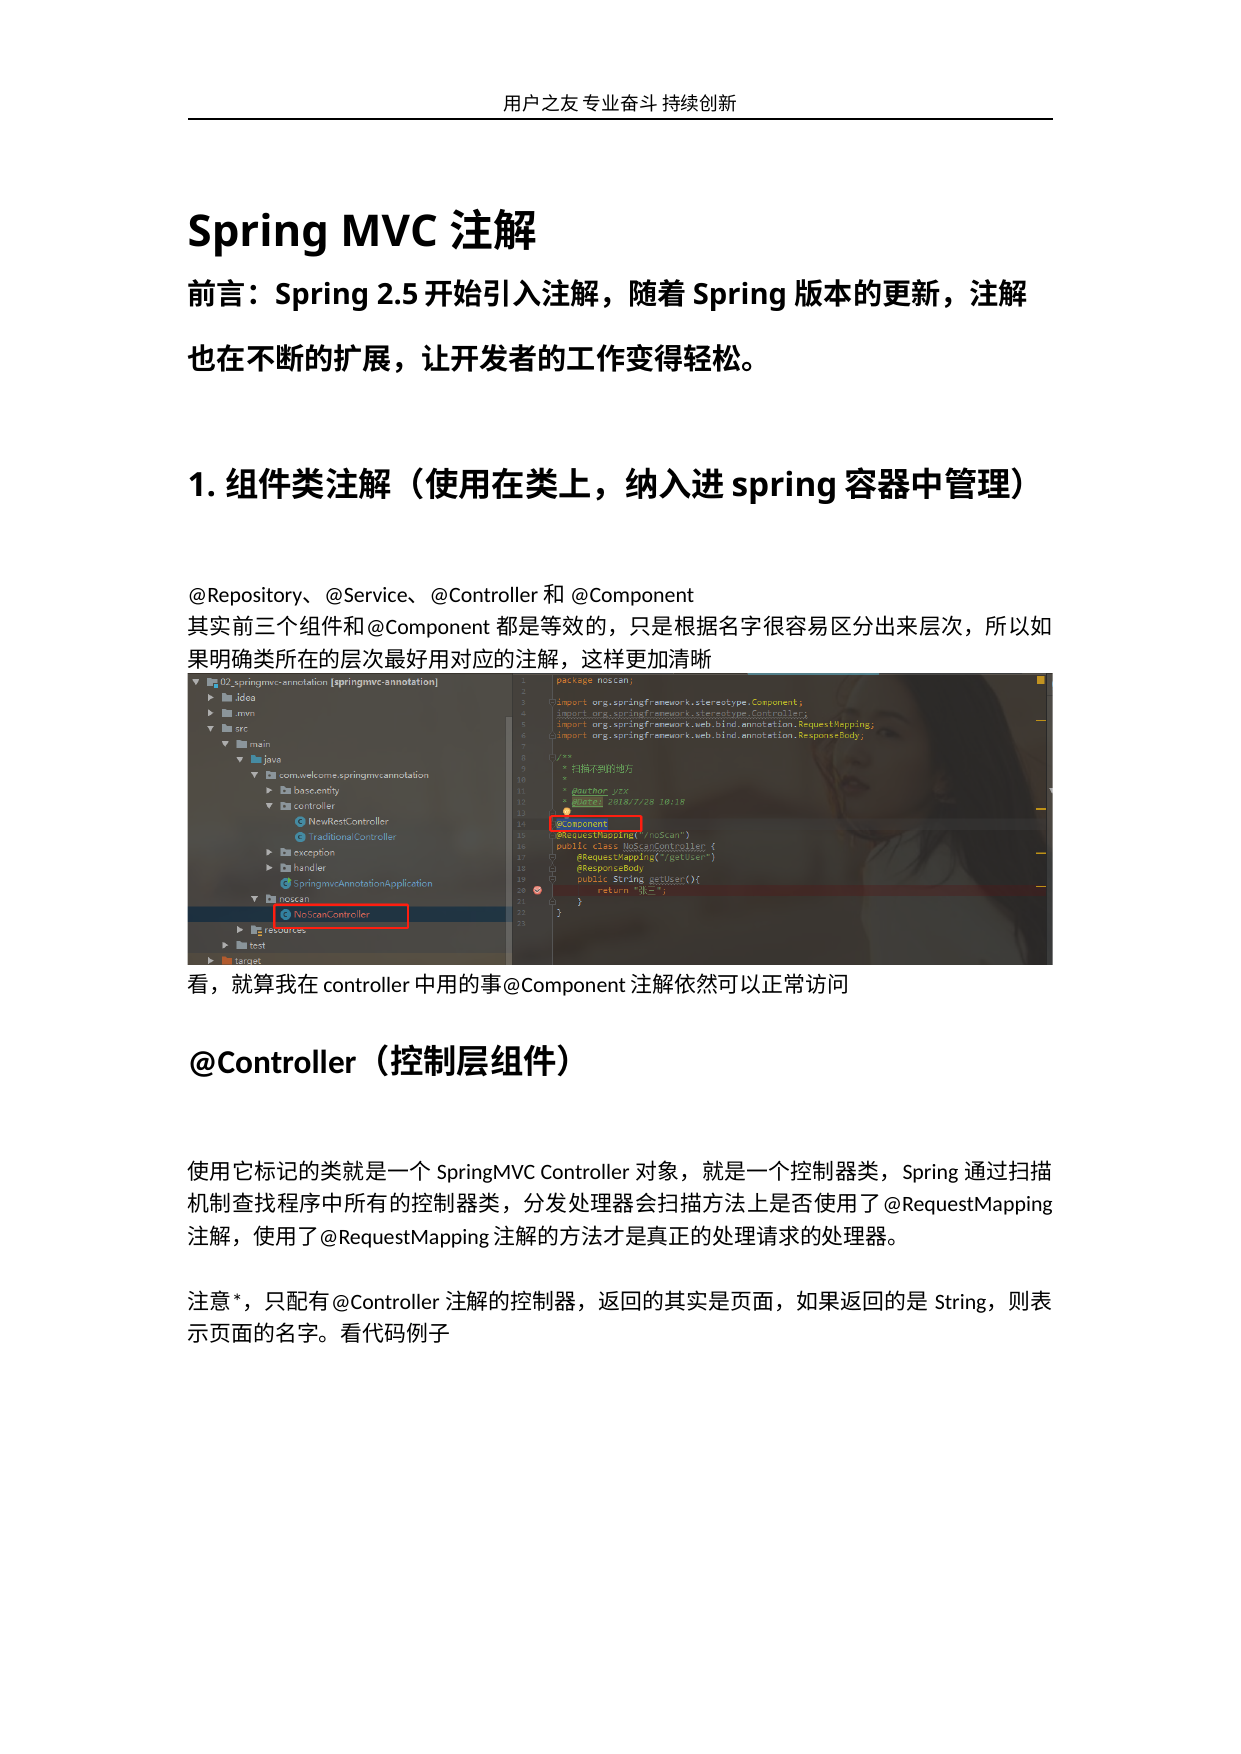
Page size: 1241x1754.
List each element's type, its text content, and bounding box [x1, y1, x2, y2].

picture [187, 673, 1053, 965]
text 其实前三个组件和@Component 都是等效的，只是根据名字很容易区分出来层次，所以如果明确类所在的层次最好用对应的注解，这样更加清晰 [187, 609, 1053, 673]
text 看，就算我在controller中用的事@Component注解依然可以正常访问 [187, 966, 1053, 999]
subtitle @Controller（控制层组件） [187, 1026, 1053, 1091]
text 前言：Spring 2.5开始引入注解，随着Spring 版本的更新，注解也在不断的扩展，让开发者的工作变得轻松。 [187, 259, 1053, 389]
text 使用它标记的类就是一个SpringMVC Controller 对象，就是一个控制器类，Spring 通过扫描机制查找程序中所有的控制器类，分发处理器会扫描方法上是否使用了@RequestMapping注解，使用了@RequestMapping注解的方法才是真正的处理请求的处理器。 [187, 1153, 1053, 1251]
text @Repository、@Service、@Controller 和 @Component [187, 576, 1053, 609]
subtitle 1. 组件类注解（使用在类上，纳入进spring容器中管理） [187, 449, 1053, 514]
text 注意*，只配有@Controller 注解的控制器，返回的其实是页面，如果返回的是String，则表示页面的名字。看代码例子 [187, 1283, 1053, 1348]
text Spring MVC 注解 [187, 194, 1053, 259]
